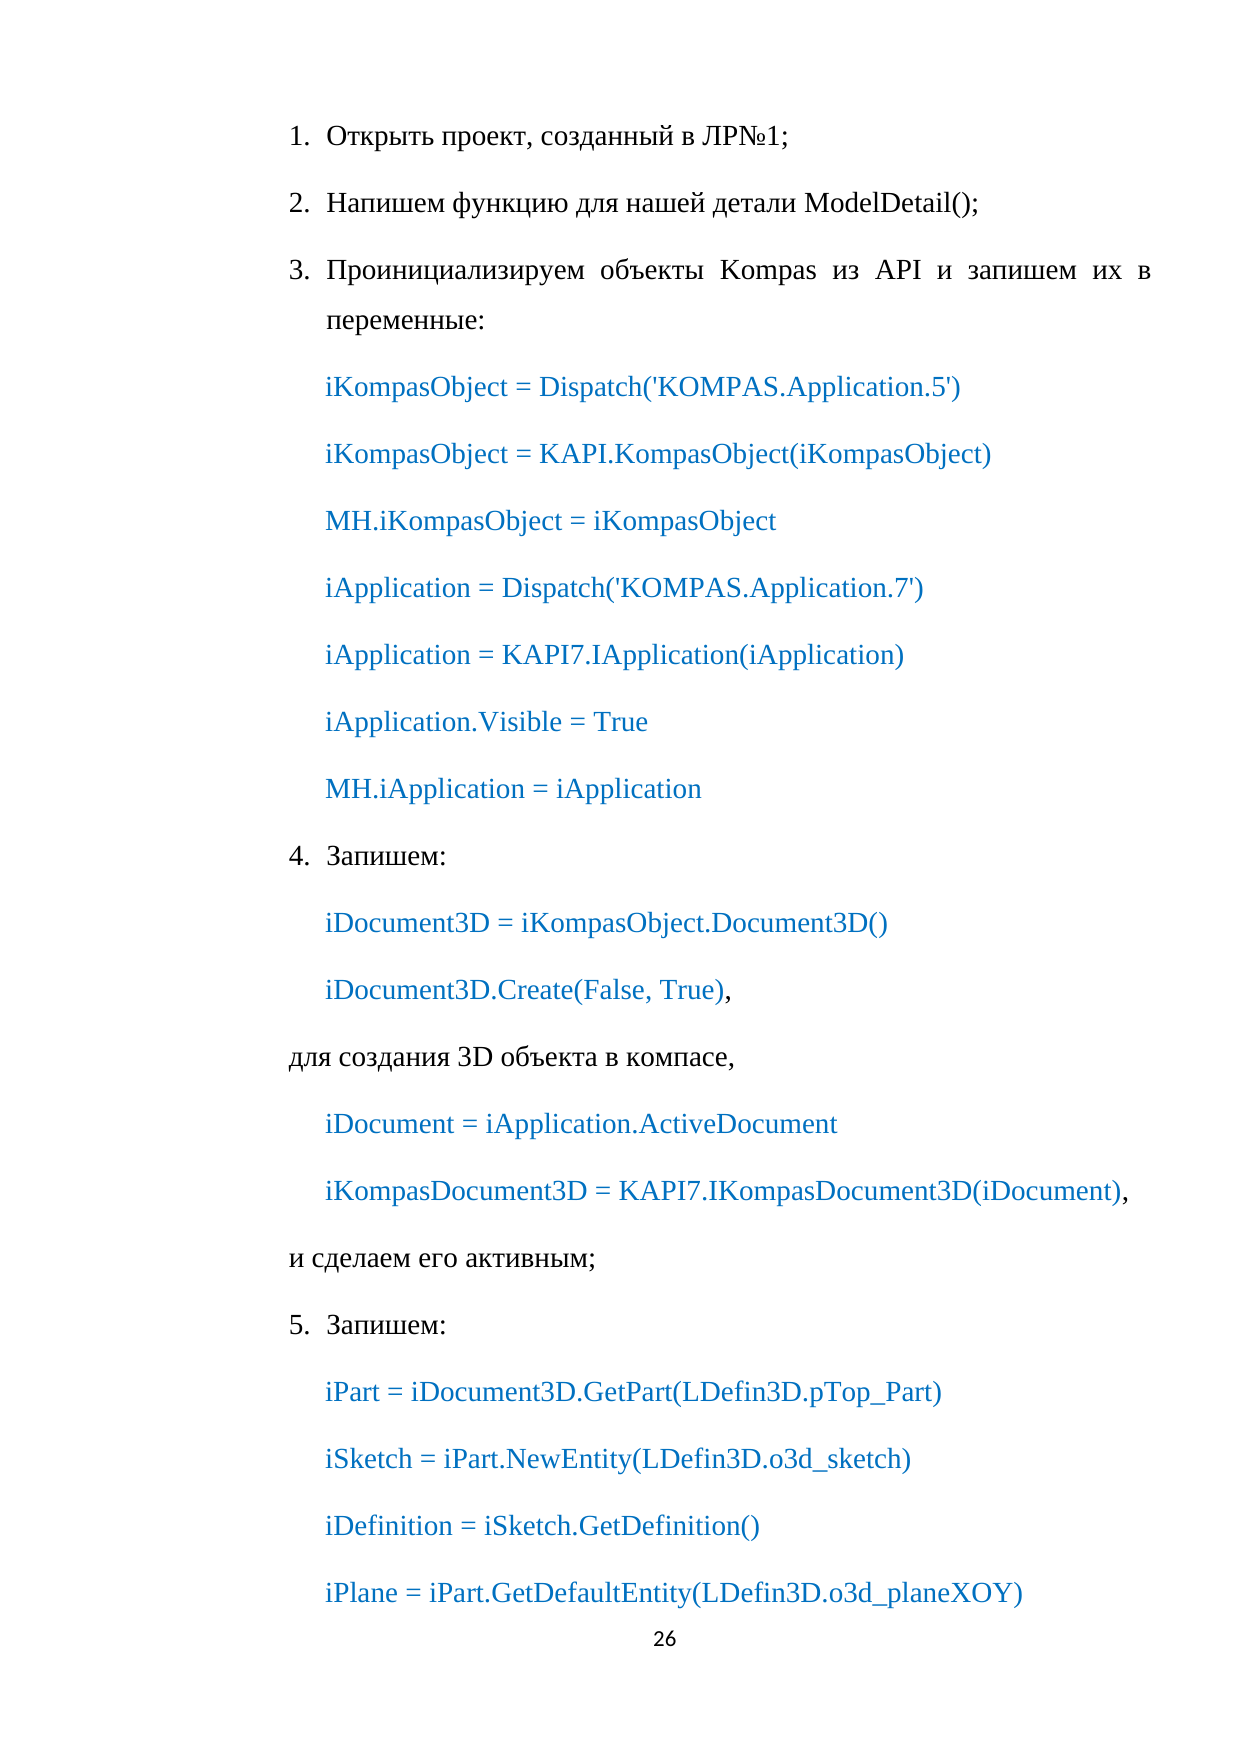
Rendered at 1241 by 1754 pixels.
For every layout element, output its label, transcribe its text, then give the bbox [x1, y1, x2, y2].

text iDocument3D = iKompasObject.Document3D() [288, 905, 1152, 939]
text MH.iKompasObject = iKompasObject [288, 503, 1152, 537]
text iApplication = KAPI7.IApplication(iApplication) [288, 637, 1152, 671]
text iKompasDocument3D = KAPI7.IKompasDocument3D(iDocument), [288, 1173, 1152, 1207]
text iApplication.Visible = True [288, 704, 1152, 738]
text и сделаем его активным; [288, 1240, 1152, 1274]
text iKompasObject = KAPI.KompasObject(iKompasObject) [288, 436, 1152, 470]
text для создания 3D объекта в компасе, [288, 1039, 1152, 1073]
text iPart = iDocument3D.GetPart(LDefin3D.pTop_Part) [251, 1374, 1152, 1408]
list Запишем: [288, 1307, 1152, 1341]
list Напишем функцию для нашей детали ModelDetail(); [288, 185, 1152, 219]
text iDocument3D.Create(False, True), [288, 972, 1152, 1006]
text iApplication = Dispatch('KOMPAS.Application.7') [288, 570, 1152, 604]
text iDefinition = iSketch.GetDefinition() [215, 1508, 1152, 1542]
text iSketch = iPart.NewEntity(LDefin3D.o3d_sketch) [215, 1441, 1152, 1474]
text iPlane = iPart.GetDefaultEntity(LDefin3D.o3d_planeXOY) [215, 1575, 1152, 1608]
text iDocument = iApplication.ActiveDocument [251, 1106, 1152, 1140]
text MH.iApplication = iApplication [288, 771, 1152, 805]
text iKompasObject = Dispatch('KOMPAS.Application.5') [288, 369, 1152, 403]
list Запишем: [288, 838, 1152, 872]
list Открыть проект, созданный в ЛР№1; [288, 118, 1152, 152]
list Проинициализируем объекты Kompas из API и запишем их в переменные: [288, 252, 1152, 336]
